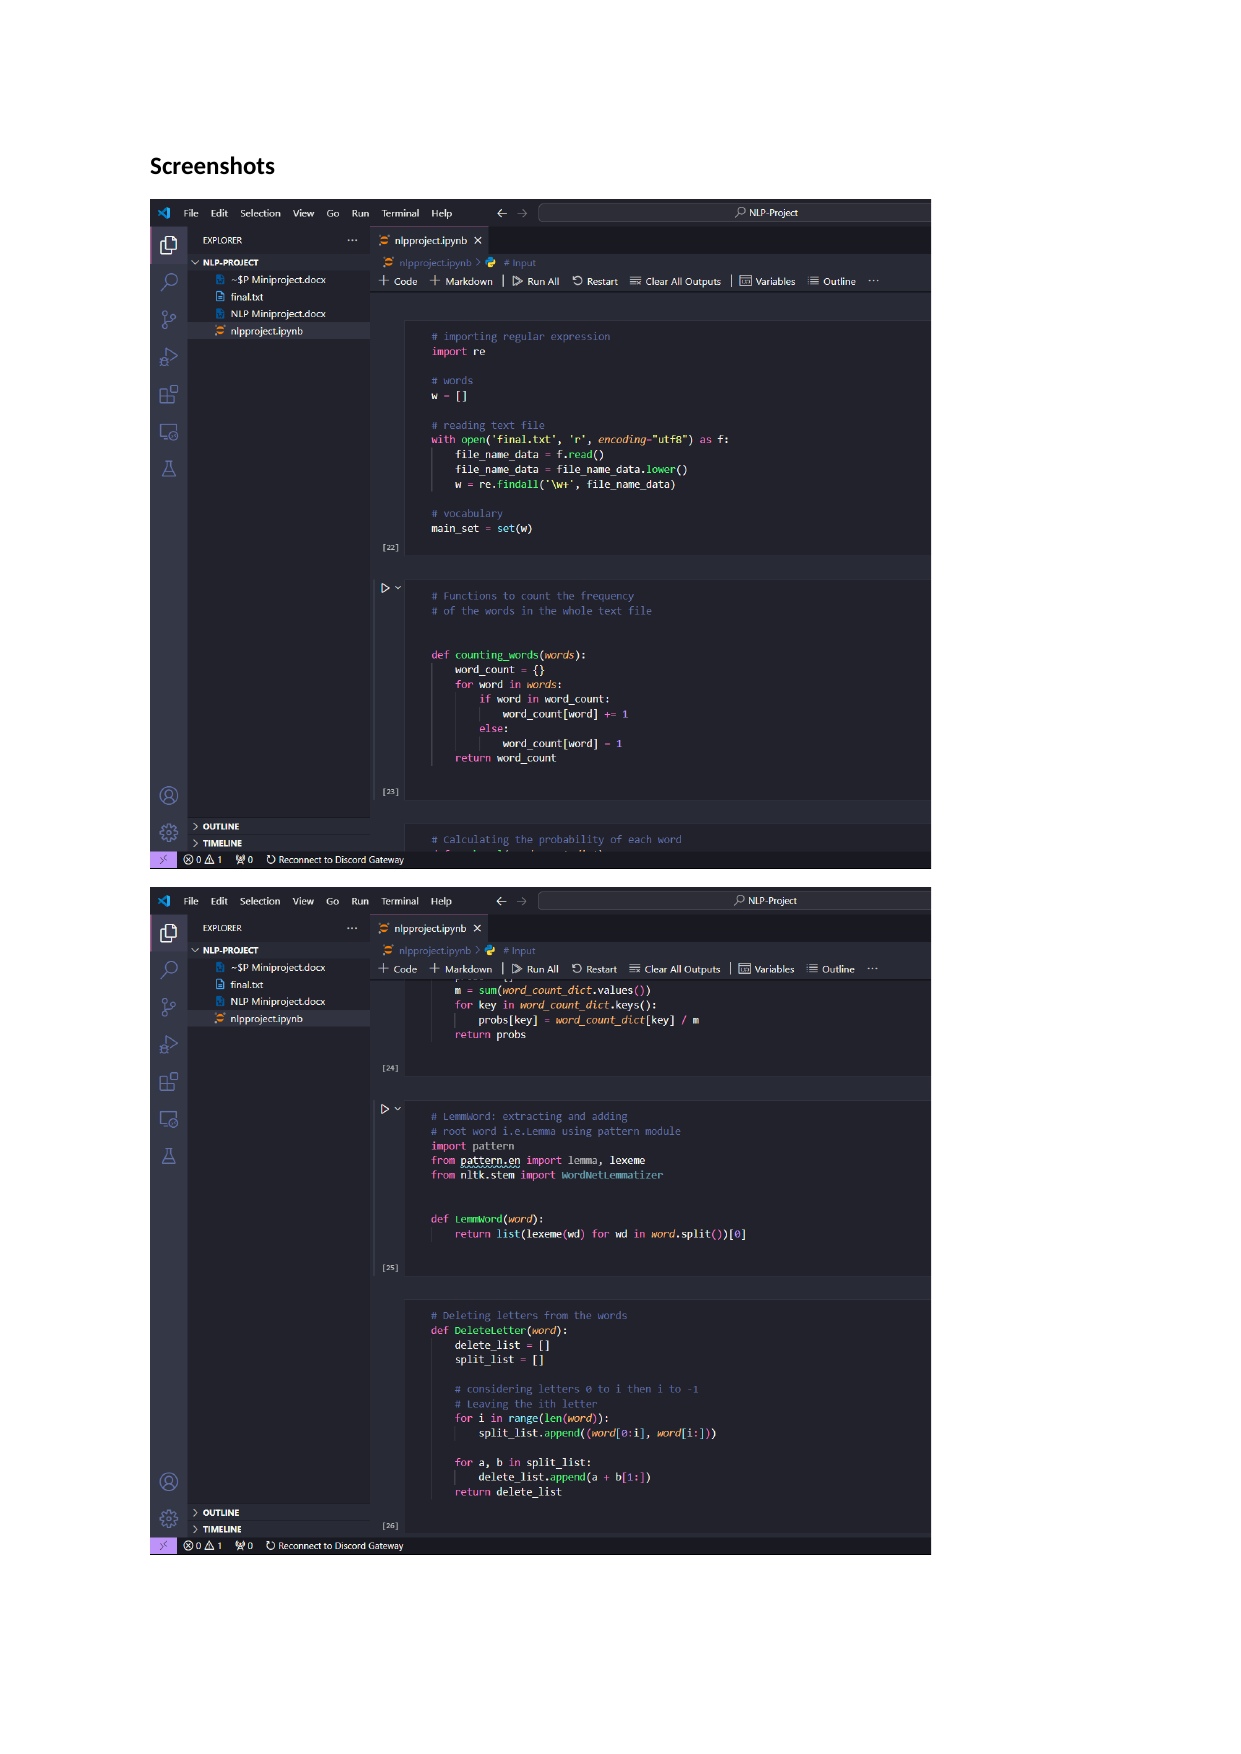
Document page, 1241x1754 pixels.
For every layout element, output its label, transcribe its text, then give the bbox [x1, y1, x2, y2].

picture [150, 887, 932, 1555]
picture [150, 199, 932, 869]
text Screenshots [150, 150, 1090, 181]
